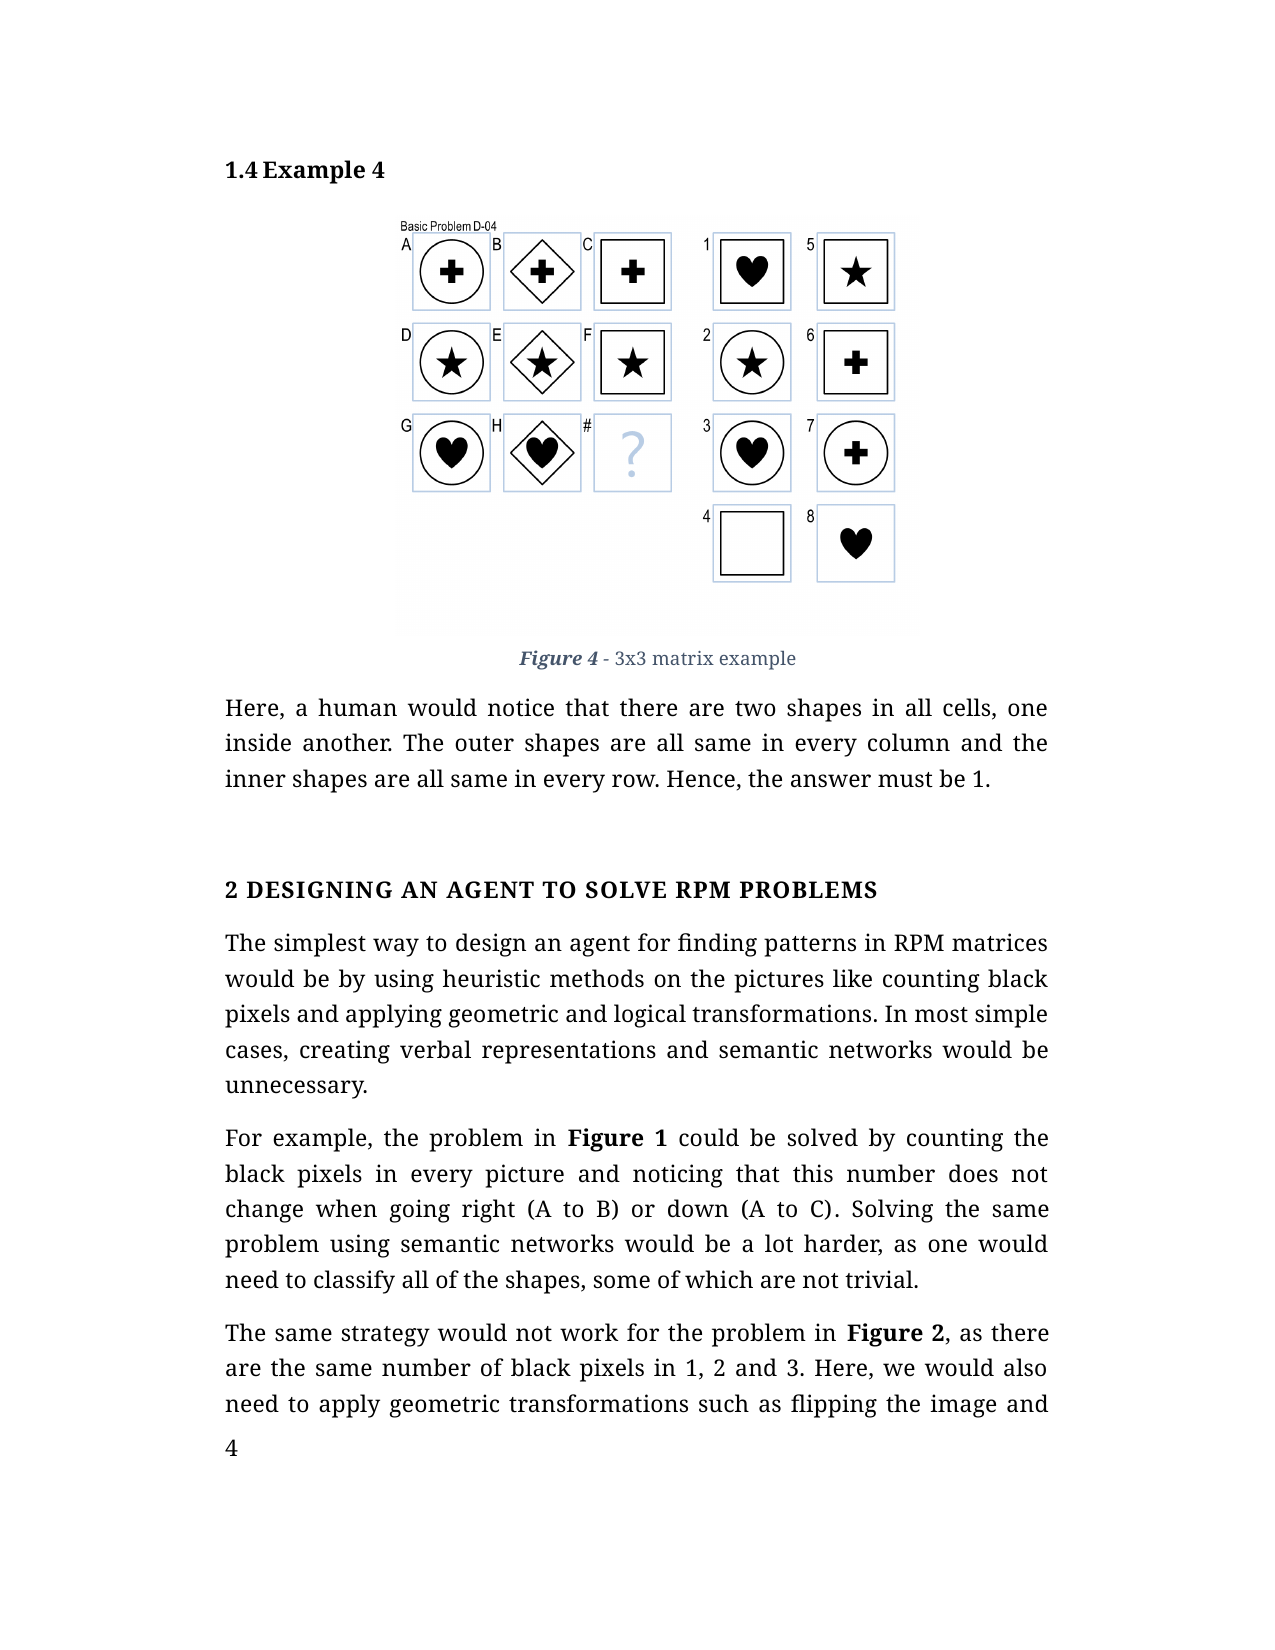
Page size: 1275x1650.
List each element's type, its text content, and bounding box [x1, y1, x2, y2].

picture [395, 215, 921, 636]
subtitle Designing an agent to solve rpm problems [225, 870, 1050, 906]
subtitle Example 4 [225, 150, 1050, 185]
text The simplest way to design an agent for finding patterns in RPM matrices would be by using heuristic methods on the pictures like counting black pixels and applying geometric and logical transformations. In most simple cases, creating verbal representations and semantic networks would be unnecessary. [225, 923, 1050, 1101]
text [225, 1313, 1050, 1419]
text For example, the problem in Figure 1 could be solved by counting the black pixels in every picture and noticing that this number does not change when going right (A to B) or down (A to C). Solving the same problem using semantic networks would be a lot harder, as one would need to classify all of the shapes, some of which are not trivial. [225, 1118, 1050, 1295]
